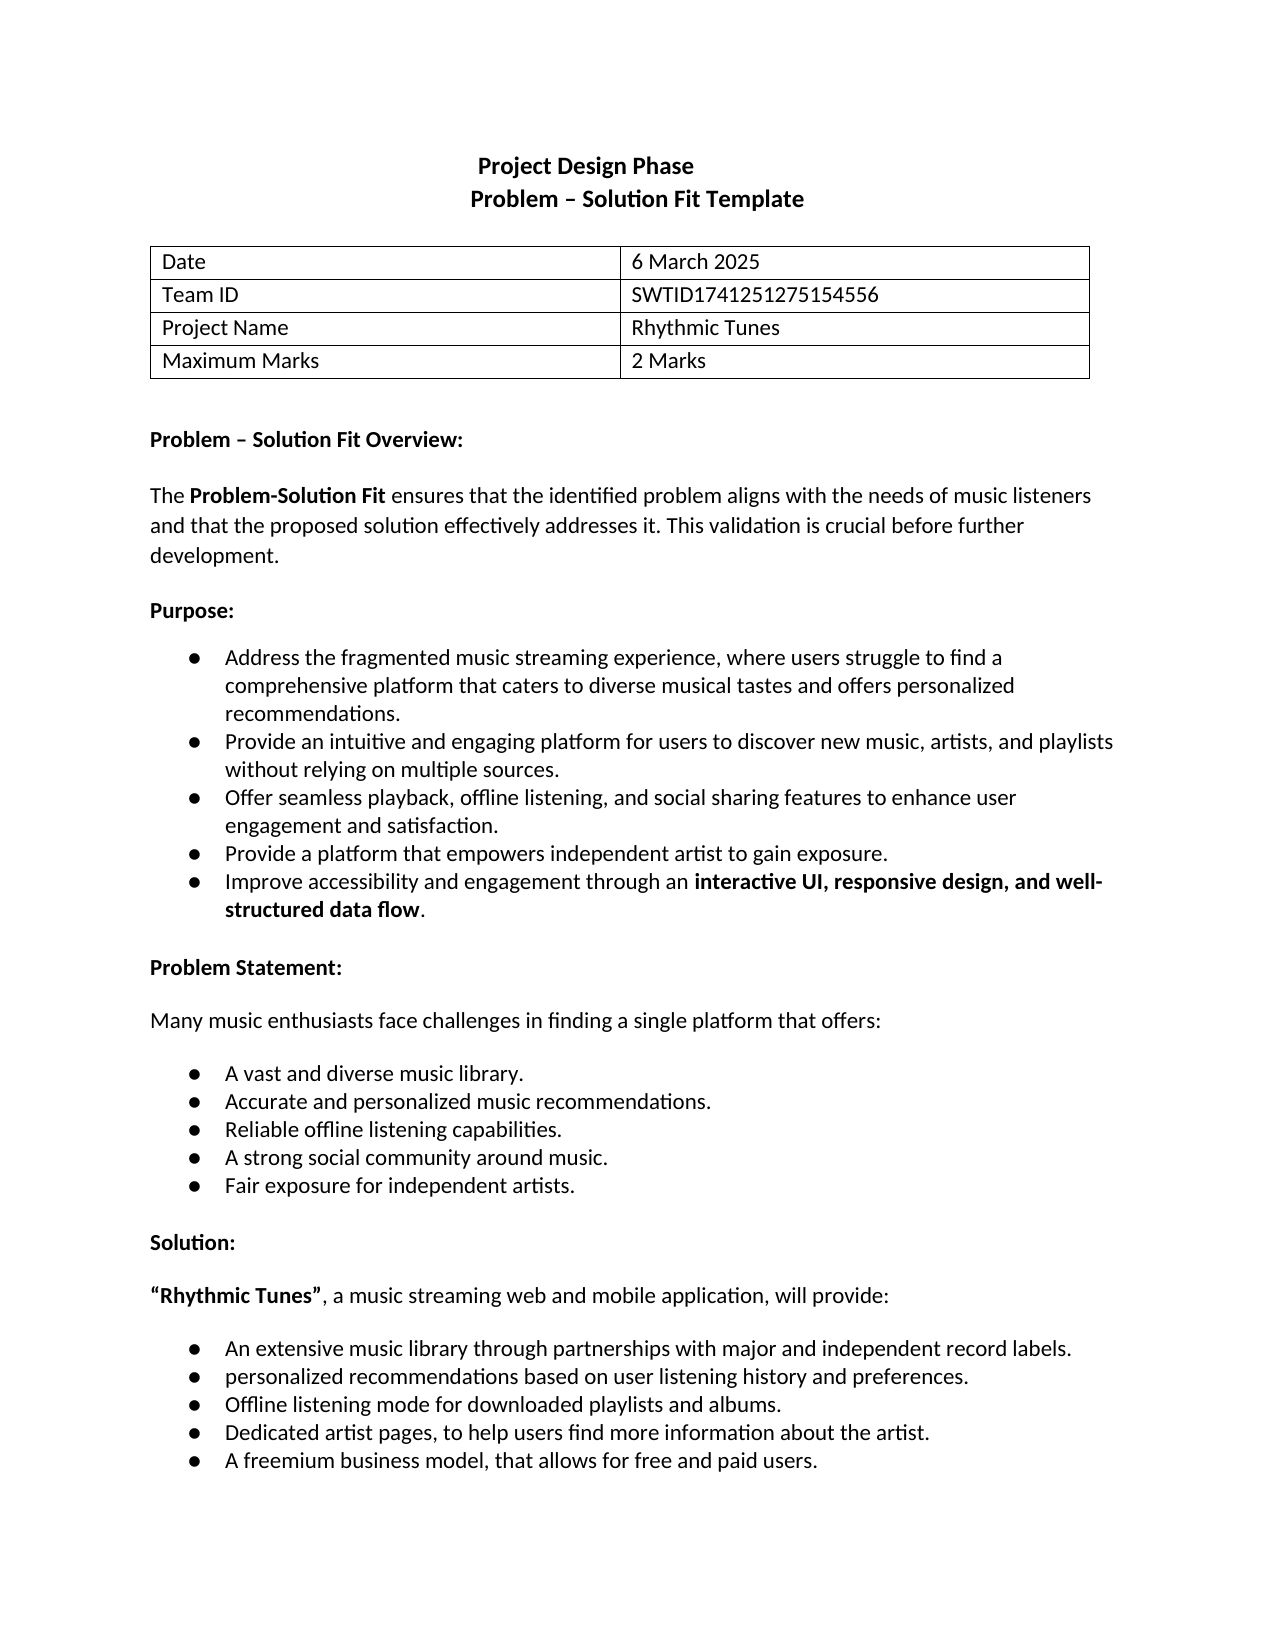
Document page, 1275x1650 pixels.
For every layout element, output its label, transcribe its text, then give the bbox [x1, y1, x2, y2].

text Purpose: [150, 596, 1125, 624]
text Project Design Phase [150, 150, 1125, 181]
table_cell Rhythmic Tunes [621, 313, 1089, 345]
list Accurate and personalized music recommendations. [187, 1087, 1125, 1115]
list A strong social community around music. [187, 1143, 1125, 1171]
subtitle Solution: [150, 1228, 1125, 1256]
table_cell 2 Marks [621, 346, 1089, 378]
list Fair exposure for independent artists. [187, 1171, 1125, 1199]
list Address the fragmented music streaming experience, where users struggle to find a comprehensive platform that caters to diverse musical tastes and offers personalized recommendations. [187, 643, 1125, 727]
list Dedicated artist pages, to help users find more information about the artist. [187, 1418, 1125, 1446]
table_cell Maximum Marks [151, 346, 620, 378]
list Offer seamless playback, offline listening, and social sharing features to enhance user engagement and satisfaction. [187, 783, 1125, 839]
text The Problem-Solution Fit ensures that the identified problem aligns with the needs of music listeners and that the proposed solution effectively addresses it. This validation is crucial before further development. [150, 481, 1125, 569]
list A vast and diverse music library. [187, 1059, 1125, 1087]
subtitle Problem Statement: [150, 953, 1125, 981]
table_cell Project Name [151, 313, 620, 345]
list Offline listening mode for downloaded playlists and albums. [187, 1390, 1125, 1418]
list Improve accessibility and engagement through an interactive UI, responsive design, and well-structured data flow. [187, 867, 1125, 923]
table_header Date [151, 247, 620, 279]
text Problem – Solution Fit Template [150, 183, 1125, 213]
list personalized recommendations based on user listening history and preferences. [187, 1362, 1125, 1390]
list A freemium business model, that allows for free and paid users. [187, 1446, 1125, 1474]
text Many music enthusiasts face challenges in finding a single platform that offers: [150, 1006, 1125, 1034]
list Provide an intuitive and engaging platform for users to discover new music, artists, and playlists without relying on multiple sources. [187, 727, 1125, 783]
list Provide a platform that empowers independent artist to gain exposure. [187, 839, 1125, 867]
list An extensive music library through partnerships with major and independent record labels. [187, 1334, 1125, 1362]
table_cell Team ID [151, 280, 620, 312]
table_cell SWTID1741251275154556 [621, 280, 1089, 312]
text Problem – Solution Fit Overview: [150, 426, 1125, 454]
text “Rhythmic Tunes”, a music streaming web and mobile application, will provide: [150, 1281, 1125, 1309]
table_header 6 March 2025 [621, 247, 1089, 279]
list Reliable offline listening capabilities. [187, 1115, 1125, 1143]
